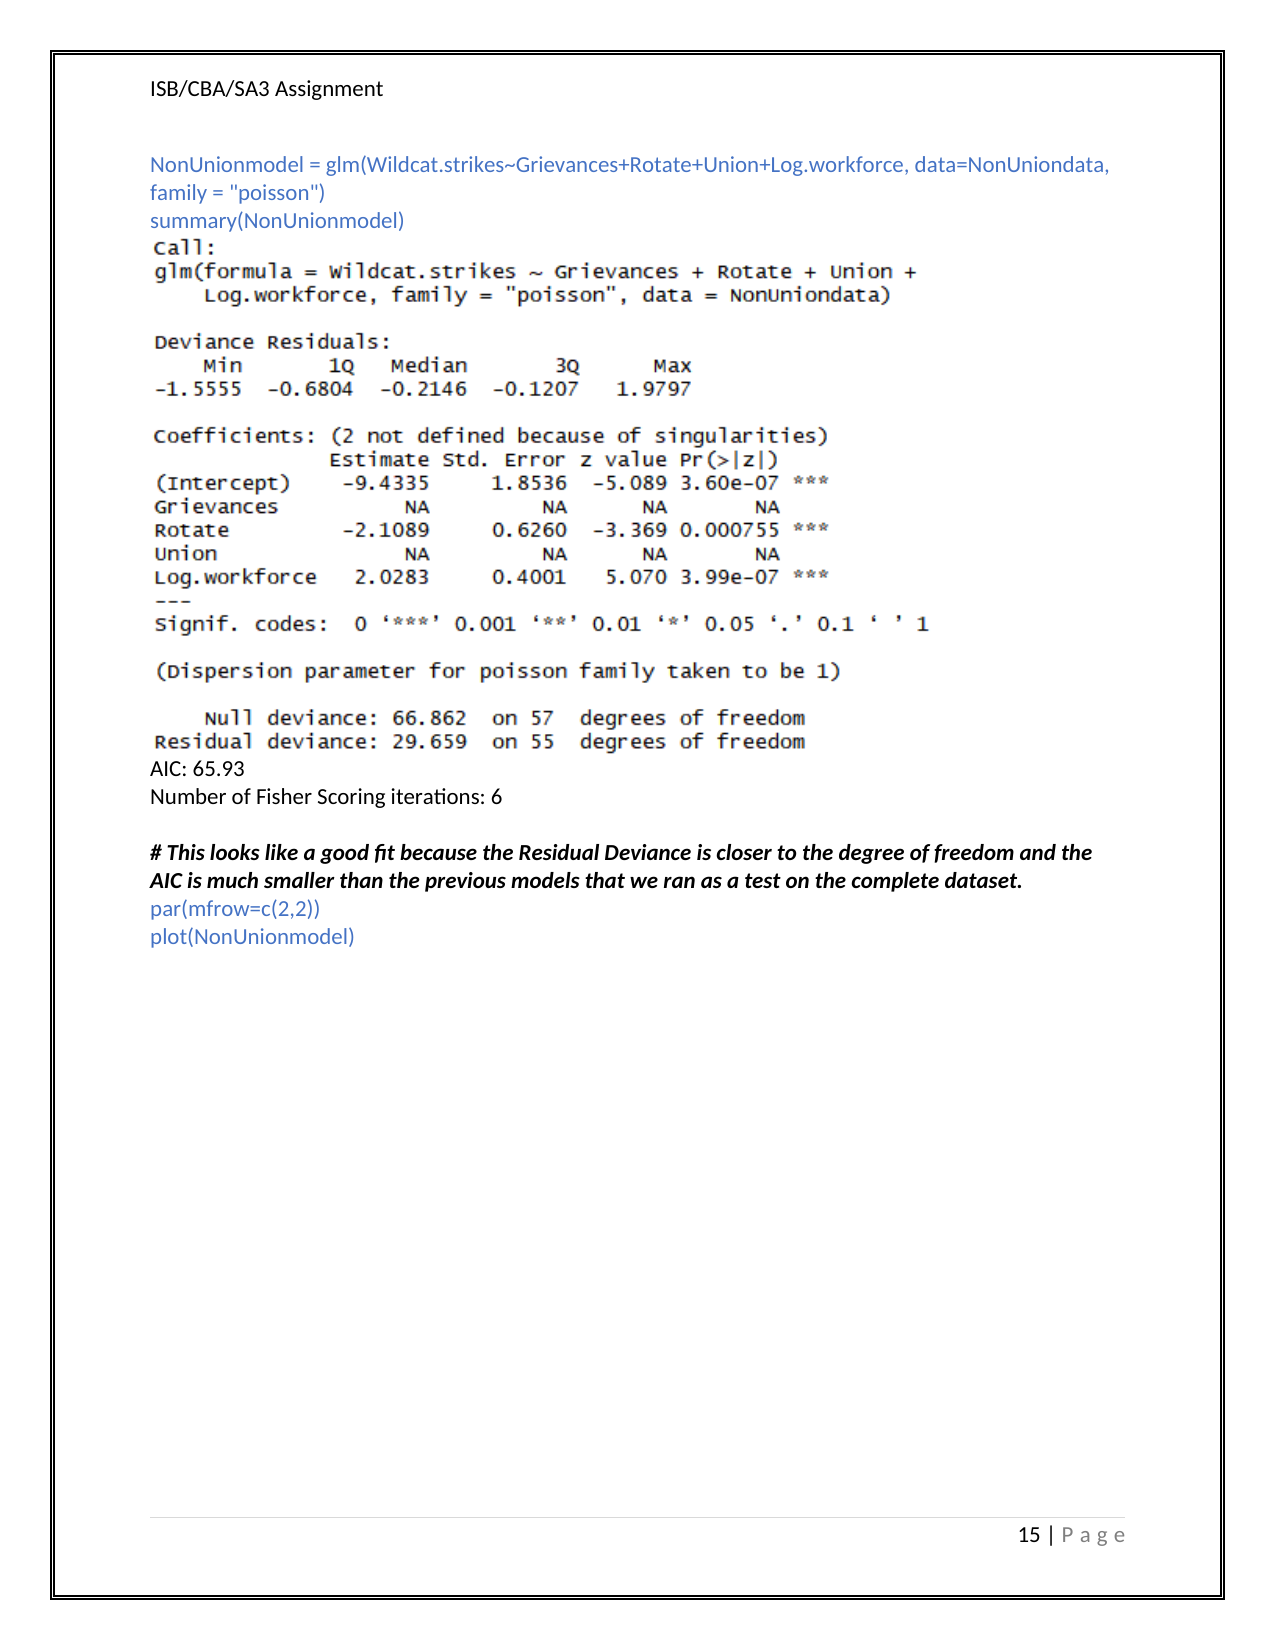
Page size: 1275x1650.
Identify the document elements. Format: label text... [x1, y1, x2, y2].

text NonUnionmodel = glm(Wildcat.strikes~Grievances+Rotate+Union+Log.workforce, data=NonUniondata, family = "poisson") [150, 150, 1125, 206]
text summary(NonUnionmodel) [150, 206, 1125, 234]
text AIC: 65.93 [150, 754, 1125, 782]
text Number of Fisher Scoring iterations: 6 [150, 782, 1125, 810]
text plot(NonUnionmodel) [150, 922, 1125, 951]
text par(mfrow=c(2,2)) [150, 894, 1125, 922]
picture [150, 234, 963, 755]
text # This looks like a good fit because the Residual Deviance is closer to the degree of freedom and the AIC is much smaller than the previous models that we ran as a test on the complete dataset. [150, 838, 1125, 894]
